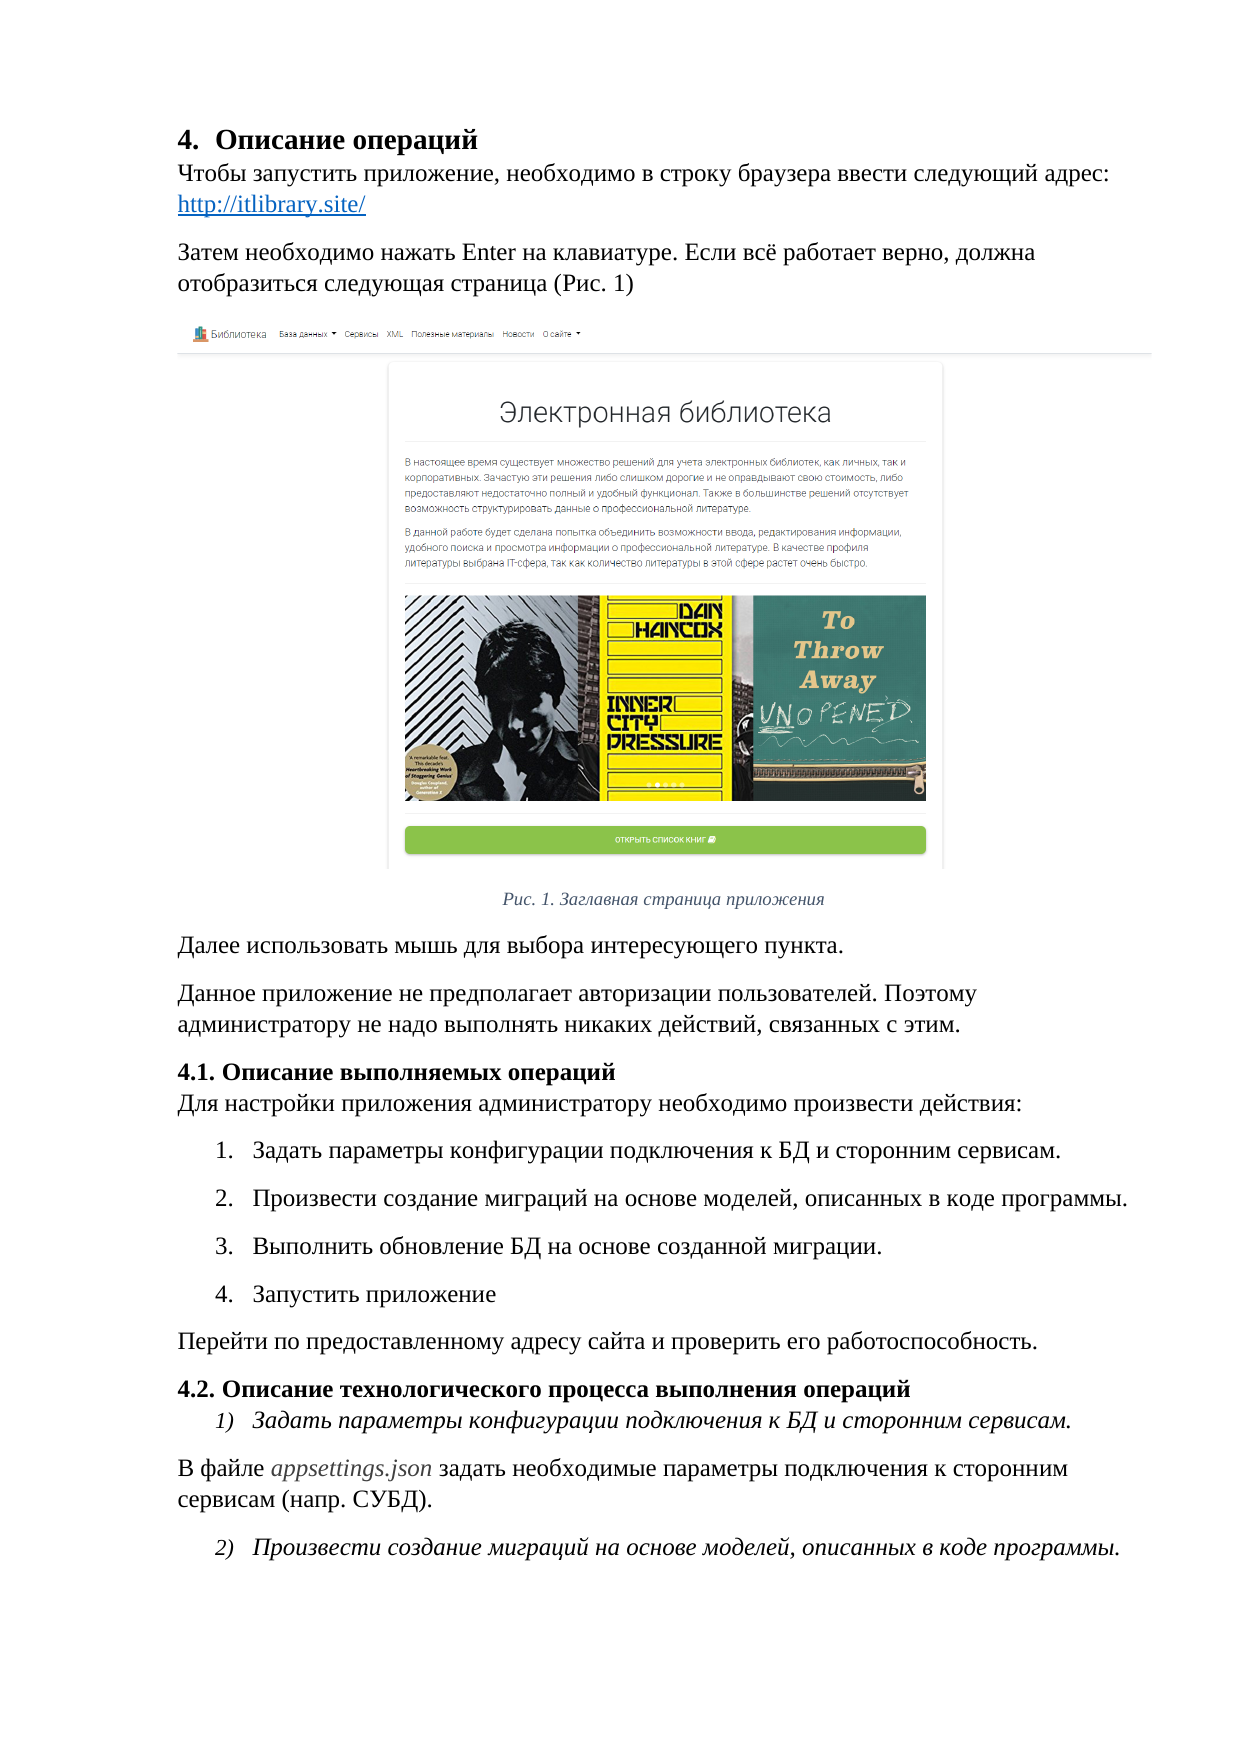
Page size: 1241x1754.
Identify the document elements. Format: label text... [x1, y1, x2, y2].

list Задать параметры конфигурации подключения к БД и сторонним сервисам. [215, 1405, 1152, 1434]
subtitle Описание технологического процесса выполнения операций [177, 1374, 1152, 1403]
text Рис. 1. Заглавная страница приложения [177, 888, 1152, 909]
list Выполнить обновление БД на основе созданной миграции. [215, 1231, 1152, 1260]
text Далее использовать мышь для выбора интересующего пункта. [177, 930, 1152, 959]
text Для настройки приложения администратору необходимо произвести действия: [177, 1088, 1152, 1117]
text Чтобы запустить приложение, необходимо в строку браузера ввести следующий адрес: http://itlibrary.site/ [177, 158, 1152, 218]
list Произвести создание миграций на основе моделей, описанных в коде программы. [215, 1532, 1152, 1560]
text Перейти по предоставленному адресу сайта и проверить его работоспособность. [177, 1326, 1152, 1355]
text Данное приложение не предполагает авторизации пользователей. Поэтому администратору не надо выполнять никаких действий, связанных с этим. [177, 978, 1152, 1038]
picture [177, 316, 1152, 869]
subtitle Описание операций [177, 122, 1152, 156]
text Затем необходимо нажать Enter на клавиатуре. Если всё работает верно, должна отобразиться следующая страница (Рис. 1) [177, 237, 1152, 297]
subtitle Описание выполняемых операций [177, 1057, 1152, 1086]
list Запустить приложение [215, 1279, 1152, 1307]
list Задать параметры конфигурации подключения к БД и сторонним сервисам. [215, 1136, 1152, 1164]
text В файле appsettings.json задать необходимые параметры подключения к сторонним сервисам (напр. СУБД). [177, 1453, 1152, 1513]
list Произвести создание миграций на основе моделей, описанных в коде программы. [215, 1183, 1152, 1212]
